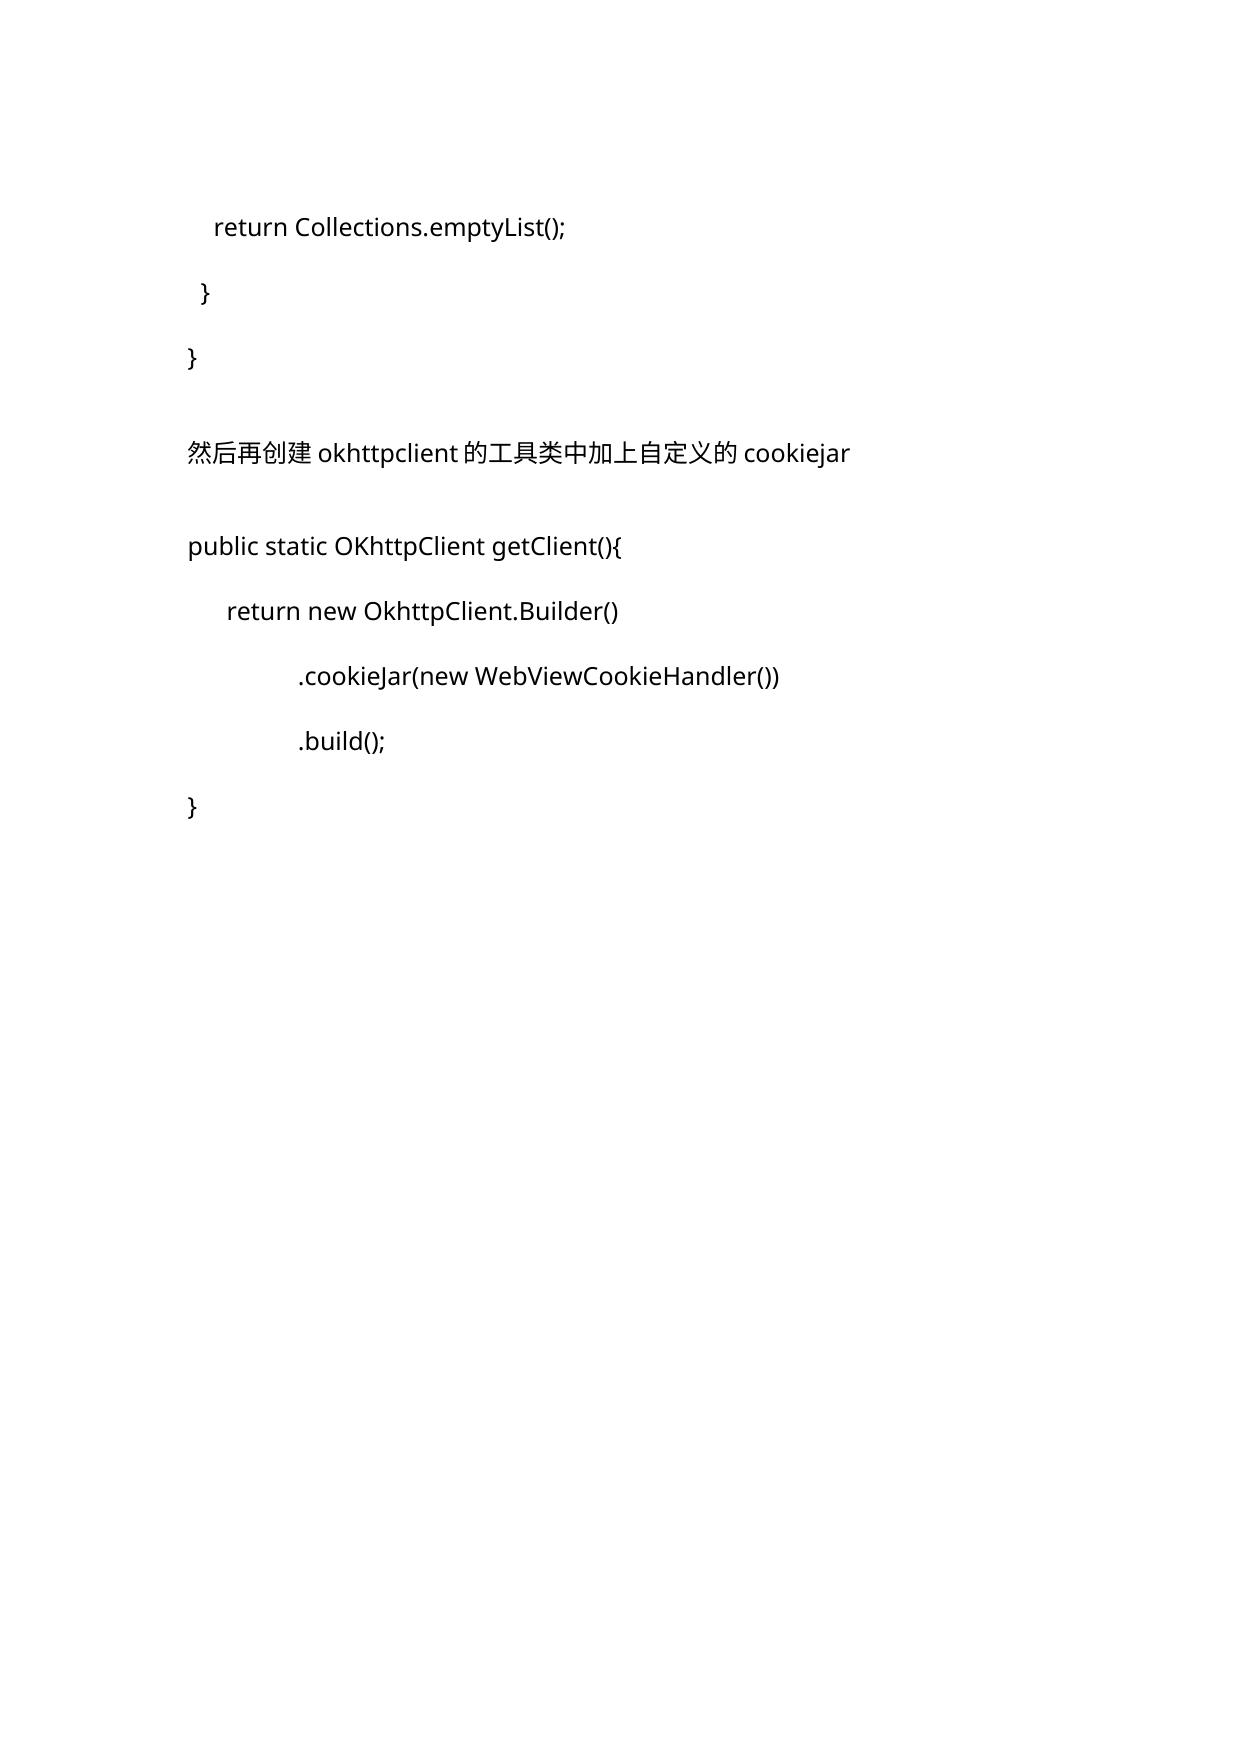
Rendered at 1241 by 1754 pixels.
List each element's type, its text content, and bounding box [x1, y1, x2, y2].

text 然后再创建okhttpclient的工具类中加上自定义的cookiejar [187, 419, 1053, 484]
text } [187, 259, 1053, 324]
text .cookieJar(new WebViewCookieHandler()) [187, 643, 1053, 708]
text } [187, 773, 1053, 838]
text return Collections.emptyList(); [187, 194, 1053, 259]
text } [187, 324, 1053, 389]
text return new OkhttpClient.Builder() [187, 578, 1053, 643]
text .build(); [187, 708, 1053, 773]
text public static OKhttpClient getClient(){ [187, 513, 1053, 578]
